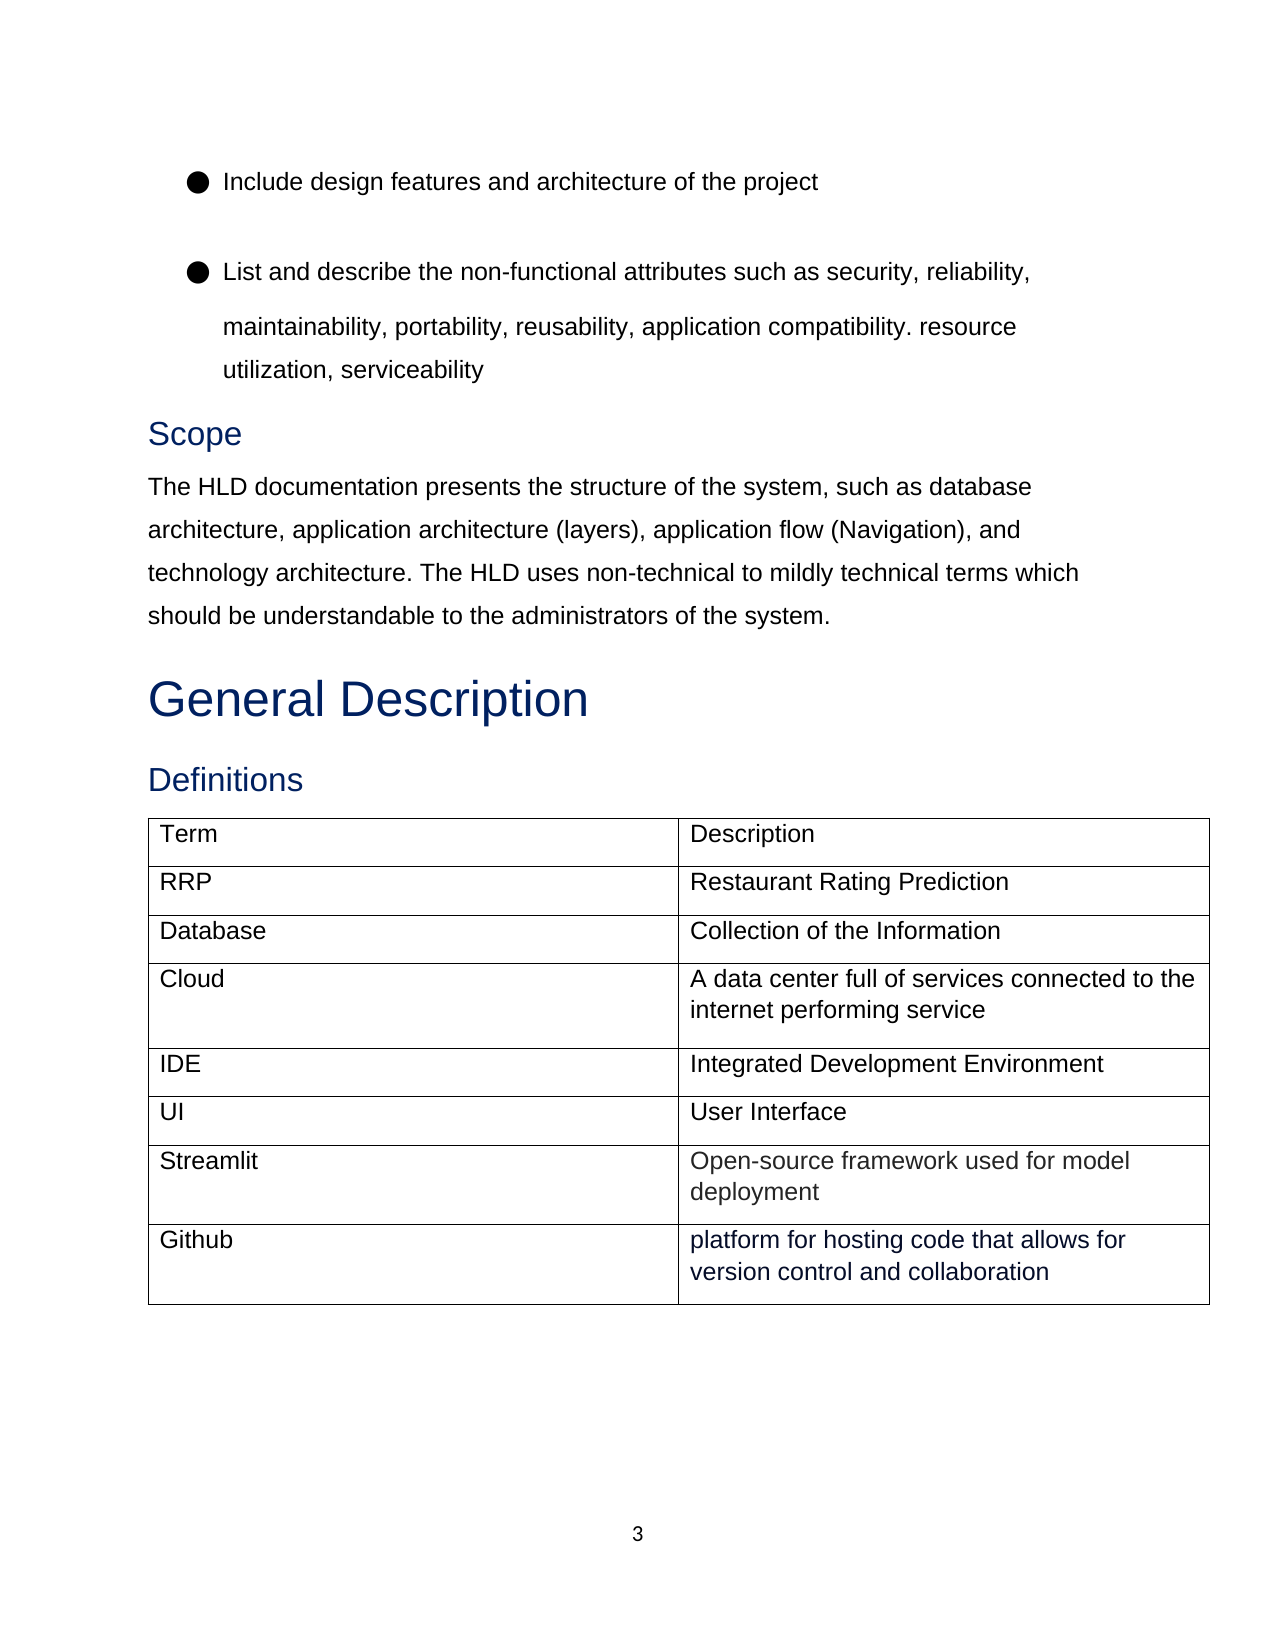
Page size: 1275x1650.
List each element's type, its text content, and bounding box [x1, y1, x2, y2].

table_cell platform for hosting code that allows for version control and collaboration [679, 1225, 1209, 1304]
table_header Description [679, 819, 1209, 866]
table_cell Cloud [149, 964, 678, 1048]
table_cell Restaurant Rating Prediction [679, 867, 1209, 914]
table_cell Streamlit [149, 1146, 678, 1224]
table_cell A data center full of services connected to the internet performing service [679, 964, 1209, 1048]
subtitle Scope [148, 414, 1127, 453]
table_cell Collection of the Information [679, 916, 1209, 963]
text The HLD documentation presents the structure of the system, such as database architecture, application architecture (layers), application flow (Navigation), and technology architecture. The HLD uses non-technical to mildly technical terms which should be understandable to the administrators of the system. [148, 472, 1127, 630]
table_cell UI [149, 1097, 678, 1145]
table_cell Database [149, 916, 678, 963]
subtitle Definitions [148, 760, 1127, 798]
table_cell User Interface [679, 1097, 1209, 1145]
subtitle General Description [148, 669, 1127, 727]
list Include design features and architecture of the project [185, 148, 1127, 207]
table_cell Integrated Development Environment [679, 1049, 1209, 1096]
table_cell Open-source framework used for model deployment [679, 1146, 1209, 1224]
table_cell IDE [149, 1049, 678, 1096]
table_cell Github [149, 1225, 678, 1304]
list List and describe the non-functional attributes such as security, reliability, maintainability, portability, reusability, application compatibility. resource utilization, serviceability [185, 237, 1127, 383]
table_header Term [149, 819, 678, 866]
table_cell RRP [149, 867, 678, 914]
